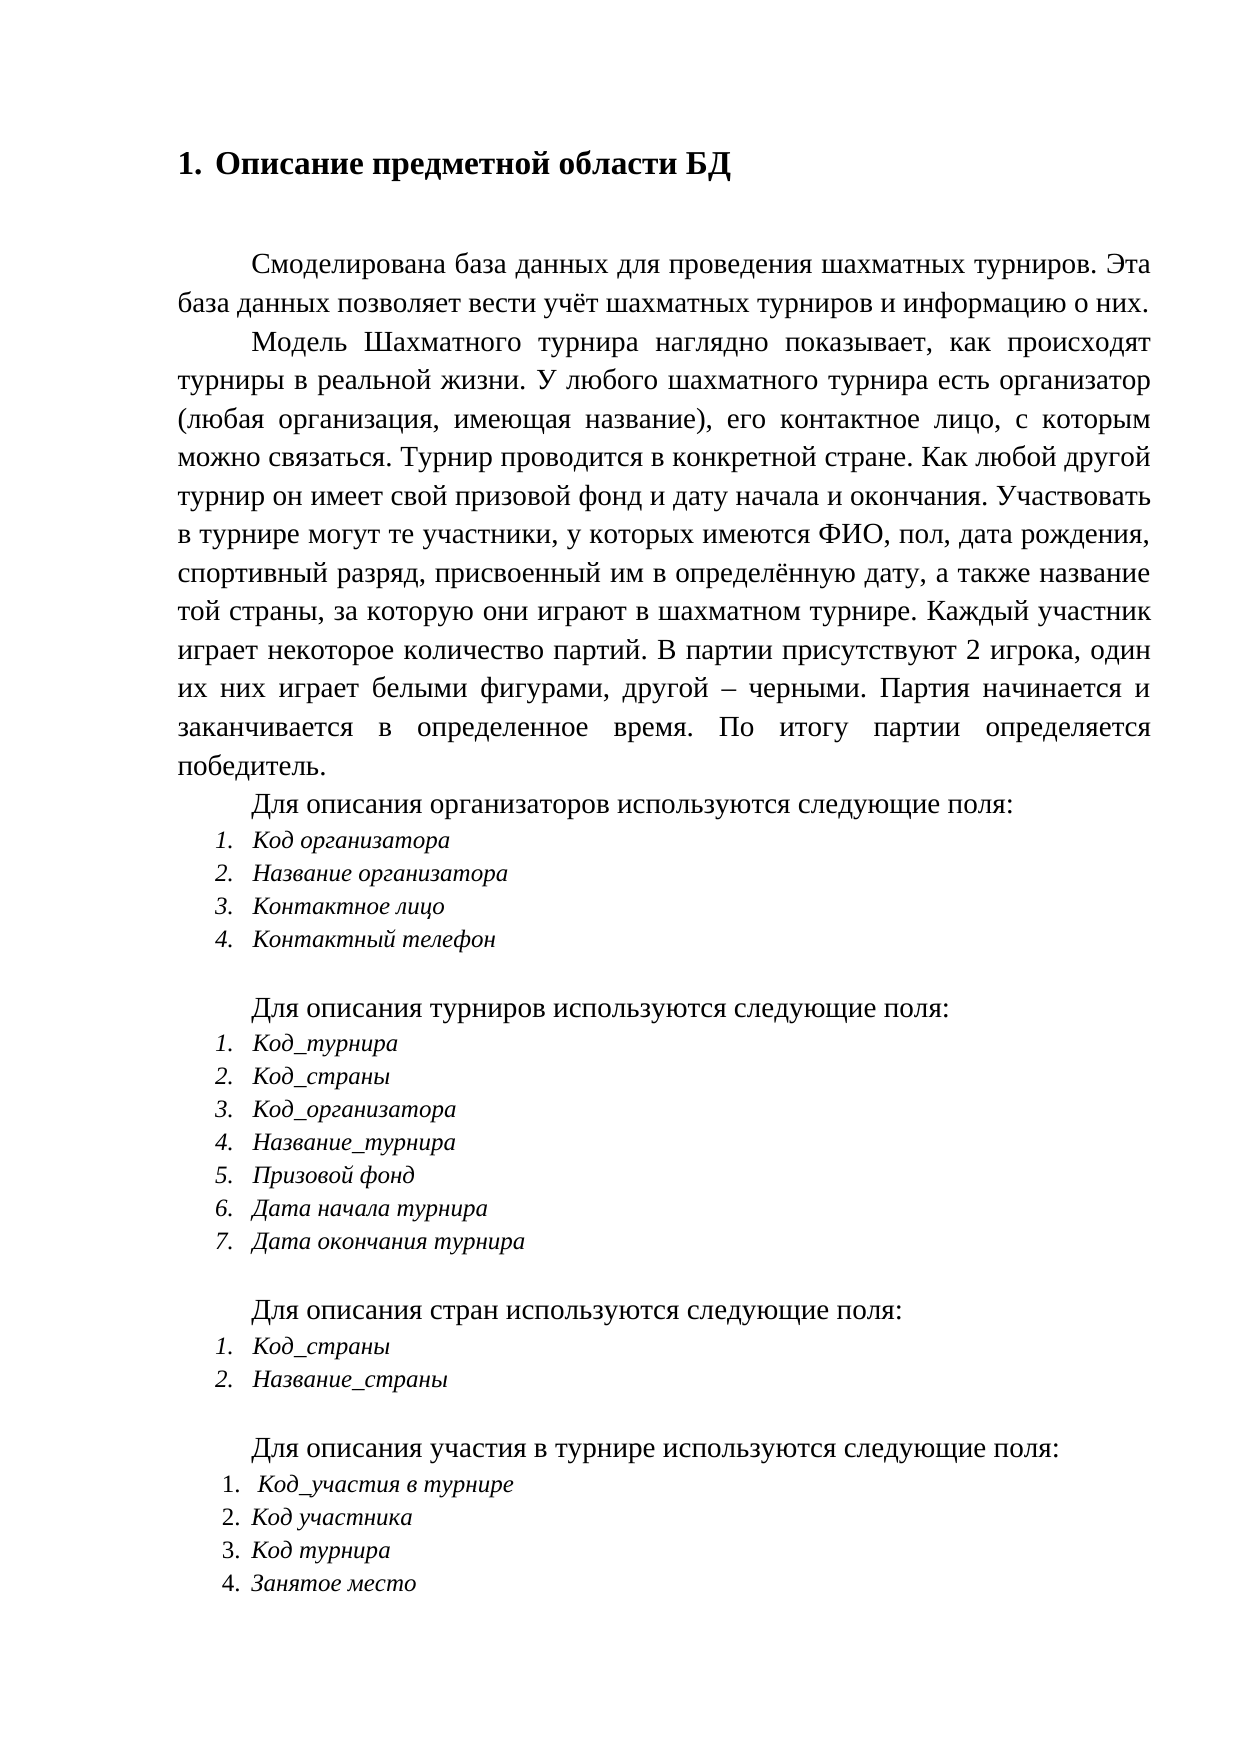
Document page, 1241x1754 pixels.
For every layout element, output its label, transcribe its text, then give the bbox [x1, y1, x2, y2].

list Код_страны [215, 1331, 1152, 1360]
list Код_участия в турнире [222, 1469, 1152, 1497]
text Для описания турниров используются следующие поля: [177, 990, 1152, 1023]
list Код участника [222, 1502, 1152, 1530]
text Для описания стран используются следующие поля: [177, 1292, 1152, 1326]
text Смоделирована база данных для проведения шахматных турниров. Эта база данных позволяет вести учёт шахматных турниров и информацию о них. [177, 247, 1152, 319]
list Код_турнира [215, 1028, 1152, 1057]
list Дата начала турнира [215, 1193, 1152, 1222]
list Код_страны [215, 1061, 1152, 1090]
list Призовой фонд [215, 1160, 1152, 1189]
text Модель Шахматного турнира наглядно показывает, как происходят турниры в реальной жизни. У любого шахматного турнира есть организатор (любая организация, имеющая название), его контактное лицо, с которым можно связаться. Турнир проводится в конкретной стране. Как любой другой турнир он имеет свой призовой фонд и дату начала и окончания. Участвовать в турнире могут те участники, у которых имеются ФИО, пол, дата рождения, спортивный разряд, присвоенный им в определённую дату, а также название той страны, за которую они играют в шахматном турнире. Каждый участник играет некоторое количество партий. В партии присутствуют 2 игрока, один их них играет белыми фигурами, другой – черными. Партия начинается и заканчивается в определенное время. По итогу партии определяется победитель. [177, 324, 1152, 781]
list Занятое место [222, 1568, 1152, 1596]
subtitle Описание предметной области БД [177, 143, 1152, 181]
list Контактный телефон [215, 924, 1152, 952]
text Для описания участия в турнире используются следующие поля: [177, 1430, 1152, 1464]
list Название_страны [215, 1364, 1152, 1393]
text Для описания организаторов используются следующие поля: [177, 786, 1152, 820]
list Контактное лицо [215, 891, 1152, 919]
list Название организатора [215, 858, 1152, 886]
list Код турнира [222, 1535, 1152, 1563]
list Код организатора [215, 825, 1152, 853]
list Код_организатора [215, 1094, 1152, 1123]
list Название_турнира [215, 1127, 1152, 1156]
list Дата окончания турнира [215, 1226, 1152, 1255]
